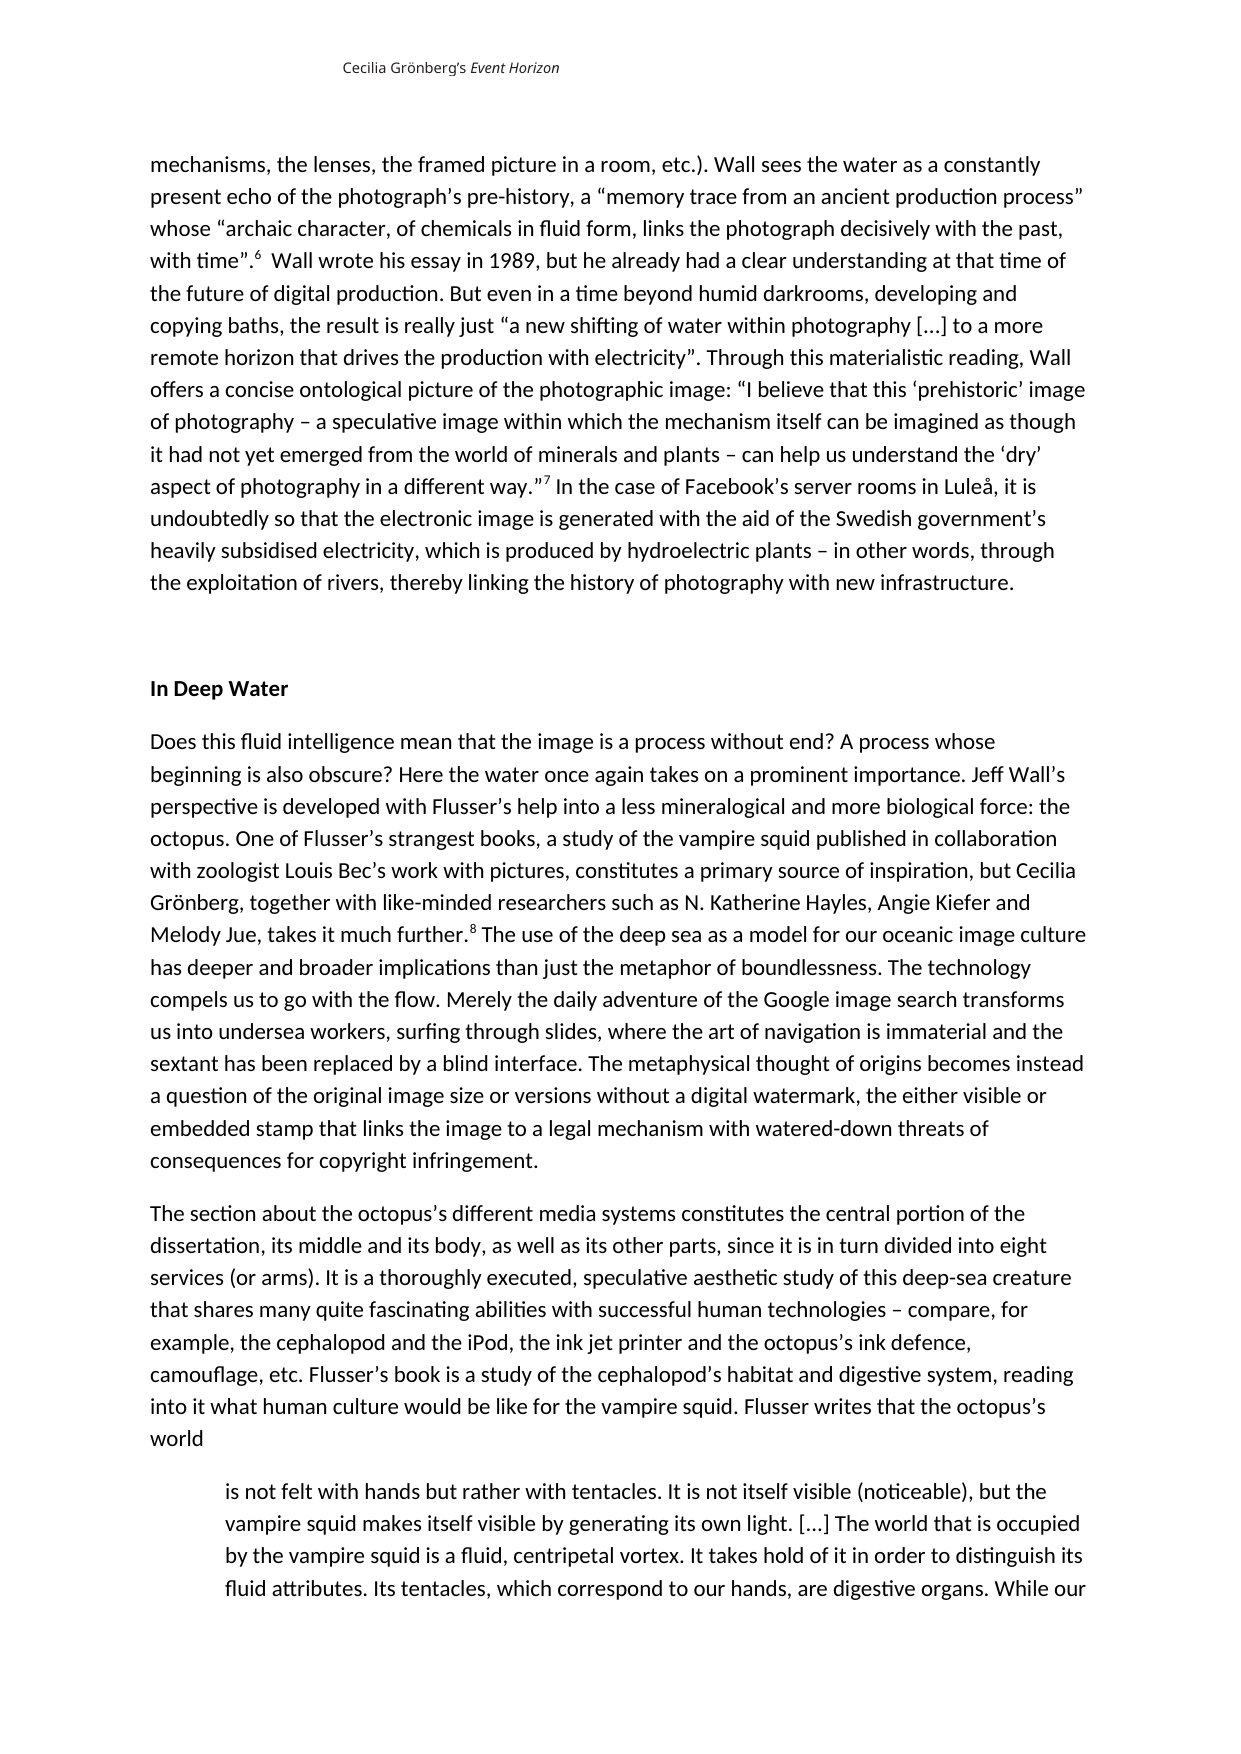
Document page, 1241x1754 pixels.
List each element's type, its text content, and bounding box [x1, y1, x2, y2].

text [225, 1477, 1090, 1602]
text The section about the octopus’s different media systems constitutes the central portion of the dissertation, its middle and its body, as well as its other parts, since it is in turn divided into eight services (or arms). It is a thoroughly executed, speculative aesthetic study of this deep-sea creature that shares many quite fascinating abilities with successful human technologies – compare, for example, the cephalopod and the iPod, the ink jet printer and the octopus’s ink defence, camouflage, etc. Flusser’s book is a study of the cephalopod’s habitat and digestive system, reading into it what human culture would be like for the vampire squid. Flusser writes that the octopus’s world [150, 1199, 1090, 1452]
text In Deep Water [150, 674, 1090, 702]
text Does this fluid intelligence mean that the image is a process without end? A process whose beginning is also obscure? Here the water once again takes on a prominent importance. Jeff Wall’s perspective is developed with Flusser’s help into a less mineralogical and more biological force: the octopus. One of Flusser’s strangest books, a study of the vampire squid published in collaboration with zoologist Louis Bec’s work with pictures, constitutes a primary source of inspiration, but Cecilia Grönberg, together with like-minded researchers such as N. Katherine Hayles, Angie Kiefer and Melody Jue, takes it much further.8 The use of the deep sea as a model for our oceanic image culture has deeper and broader implications than just the metaphor of boundlessness. The technology compels us to go with the flow. Merely the daily adventure of the Google image search transforms us into undersea workers, surfing through slides, where the art of navigation is immaterial and the sextant has been replaced by a blind interface. The metaphysical thought of origins becomes instead a question of the original image size or versions without a digital watermark, the either visible or embedded stamp that links the image to a legal mechanism with watered-down threats of consequences for copyright infringement. [150, 727, 1090, 1174]
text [150, 150, 1090, 596]
